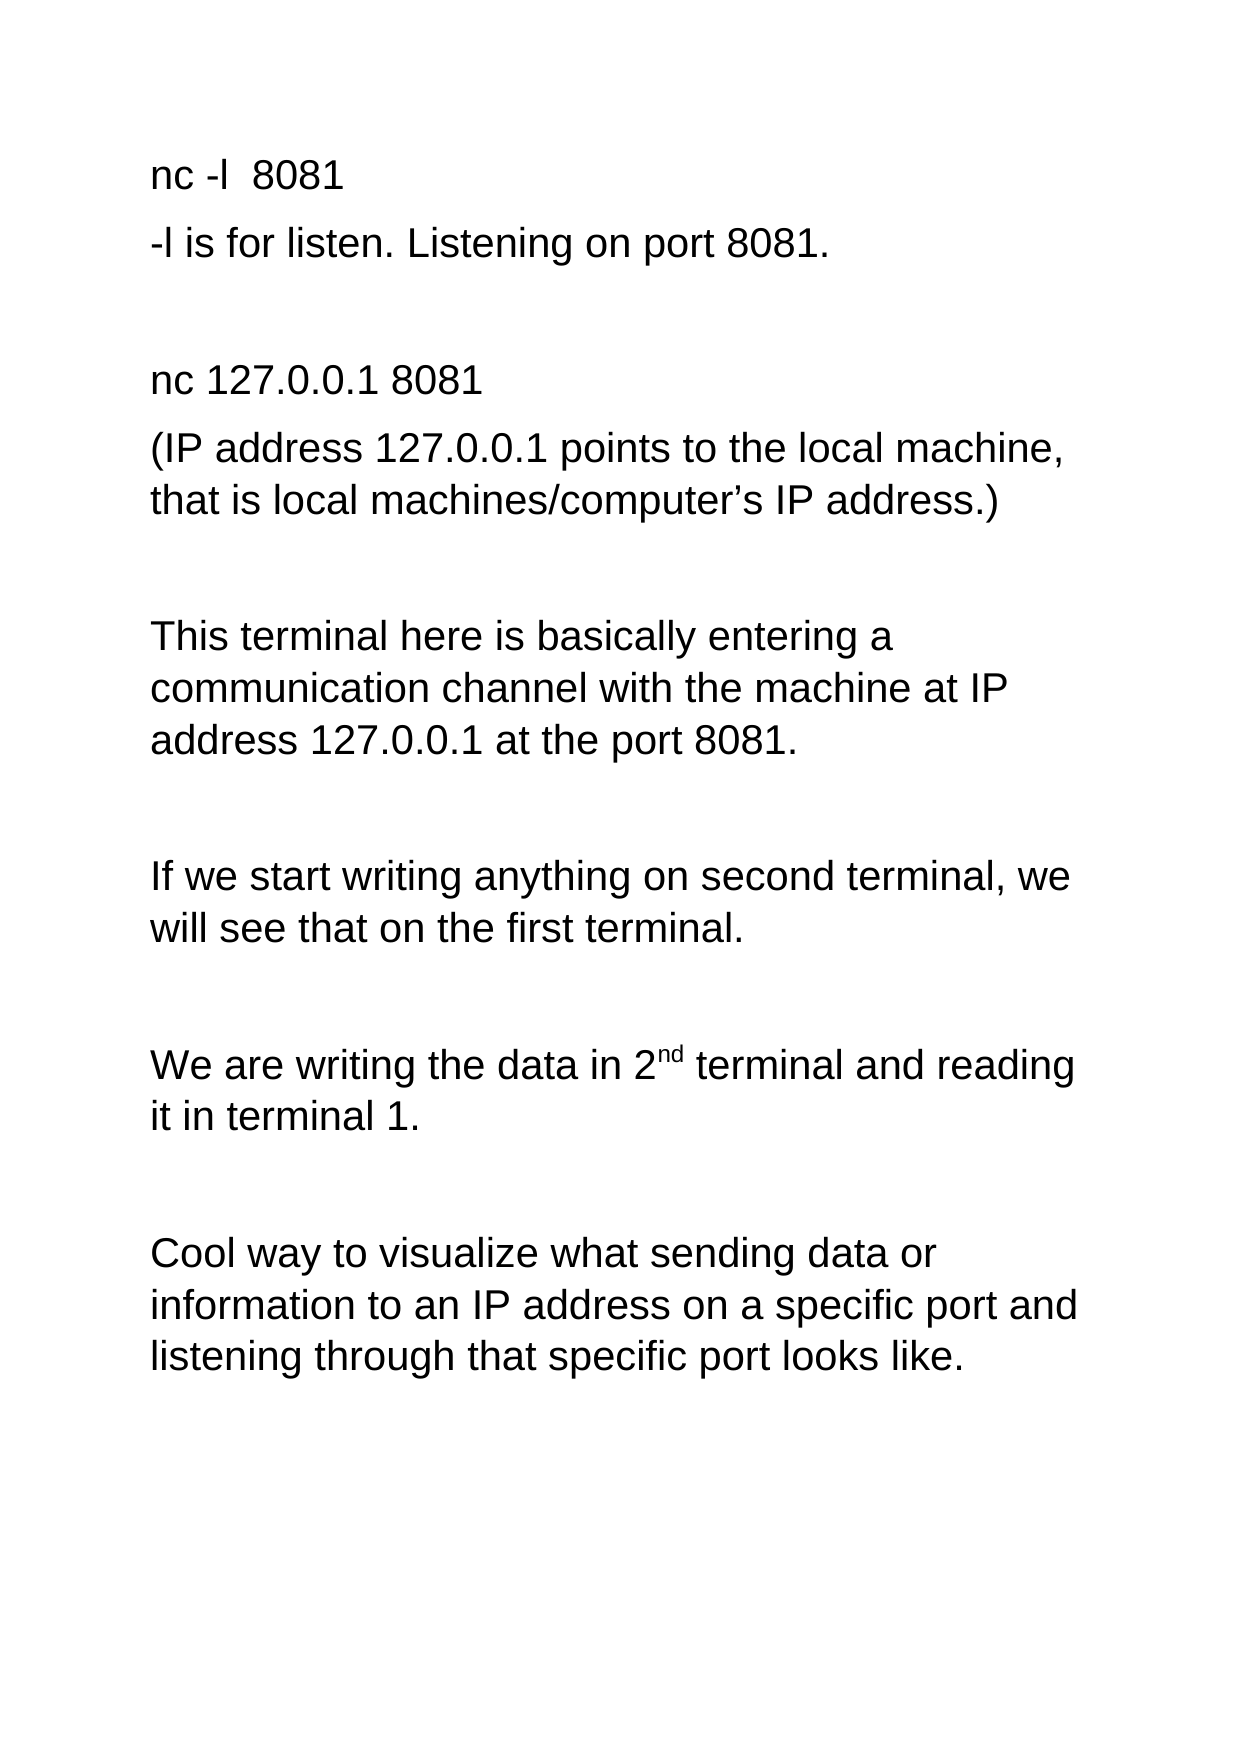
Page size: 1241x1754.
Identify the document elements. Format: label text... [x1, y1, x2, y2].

text We are writing the data in 2nd terminal and reading it in terminal 1. [150, 1040, 1090, 1139]
text Cool way to visualize what sending data or information to an IP address on a specific port and listening through that specific port looks like. [150, 1228, 1090, 1379]
text nc 127.0.0.1 8081 [150, 355, 1090, 403]
text -l is for listen. Listening on port 8081. [150, 218, 1090, 266]
text This terminal here is basically entering a communication channel with the machine at IP address 127.0.0.1 at the port 8081. [150, 612, 1090, 763]
text (IP address 127.0.0.1 points to the local machine, that is local machines/computer’s IP address.) [150, 423, 1090, 523]
text If we start writing anything on second terminal, we will see that on the first terminal. [150, 852, 1090, 951]
text nc -l 8081 [150, 150, 1090, 198]
